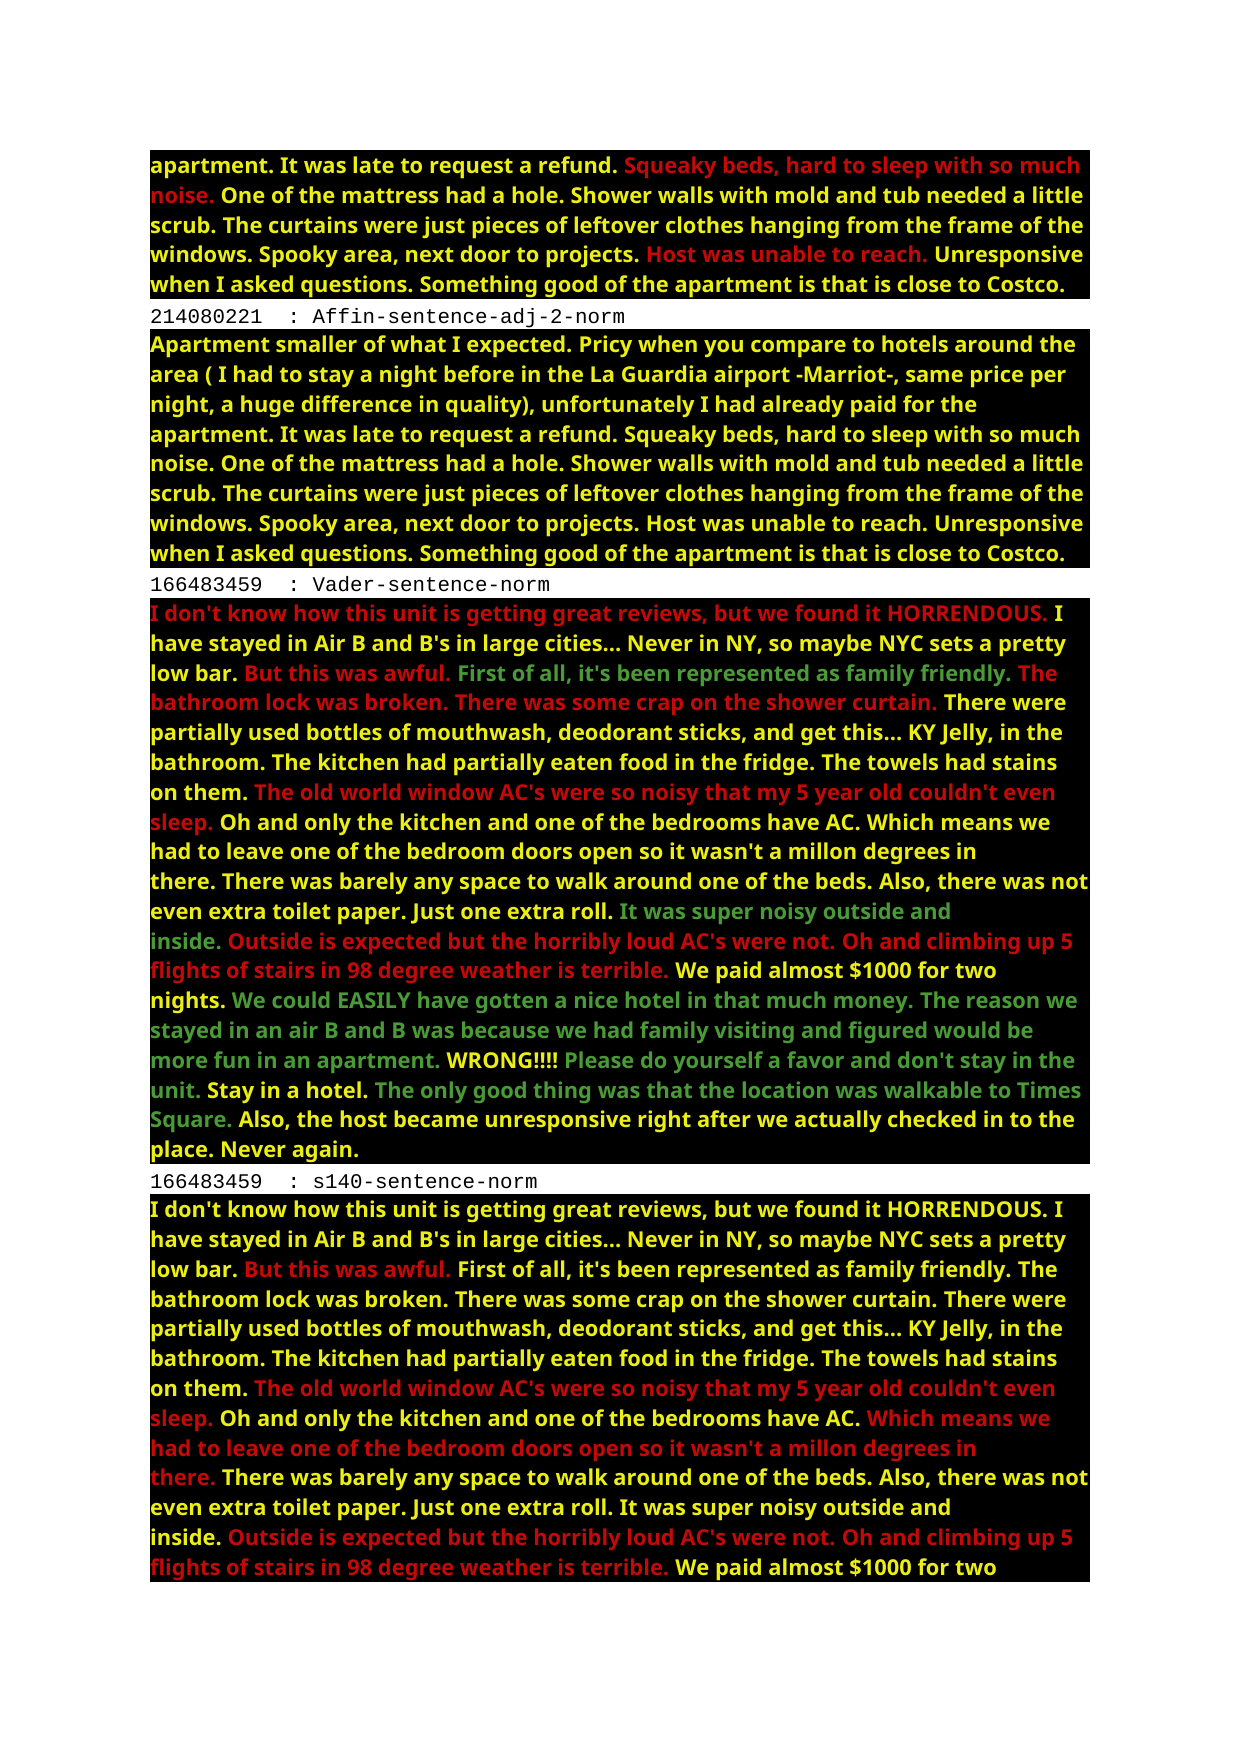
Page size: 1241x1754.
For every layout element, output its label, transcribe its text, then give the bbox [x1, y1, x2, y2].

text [150, 150, 1090, 299]
text 214080221 : Affin-sentence-adj-2-norm [150, 299, 1090, 329]
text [150, 1194, 1090, 1582]
text 166483459 : Vader-sentence-norm [150, 568, 1090, 598]
text 166483459 : s140-sentence-norm [150, 1164, 1090, 1194]
